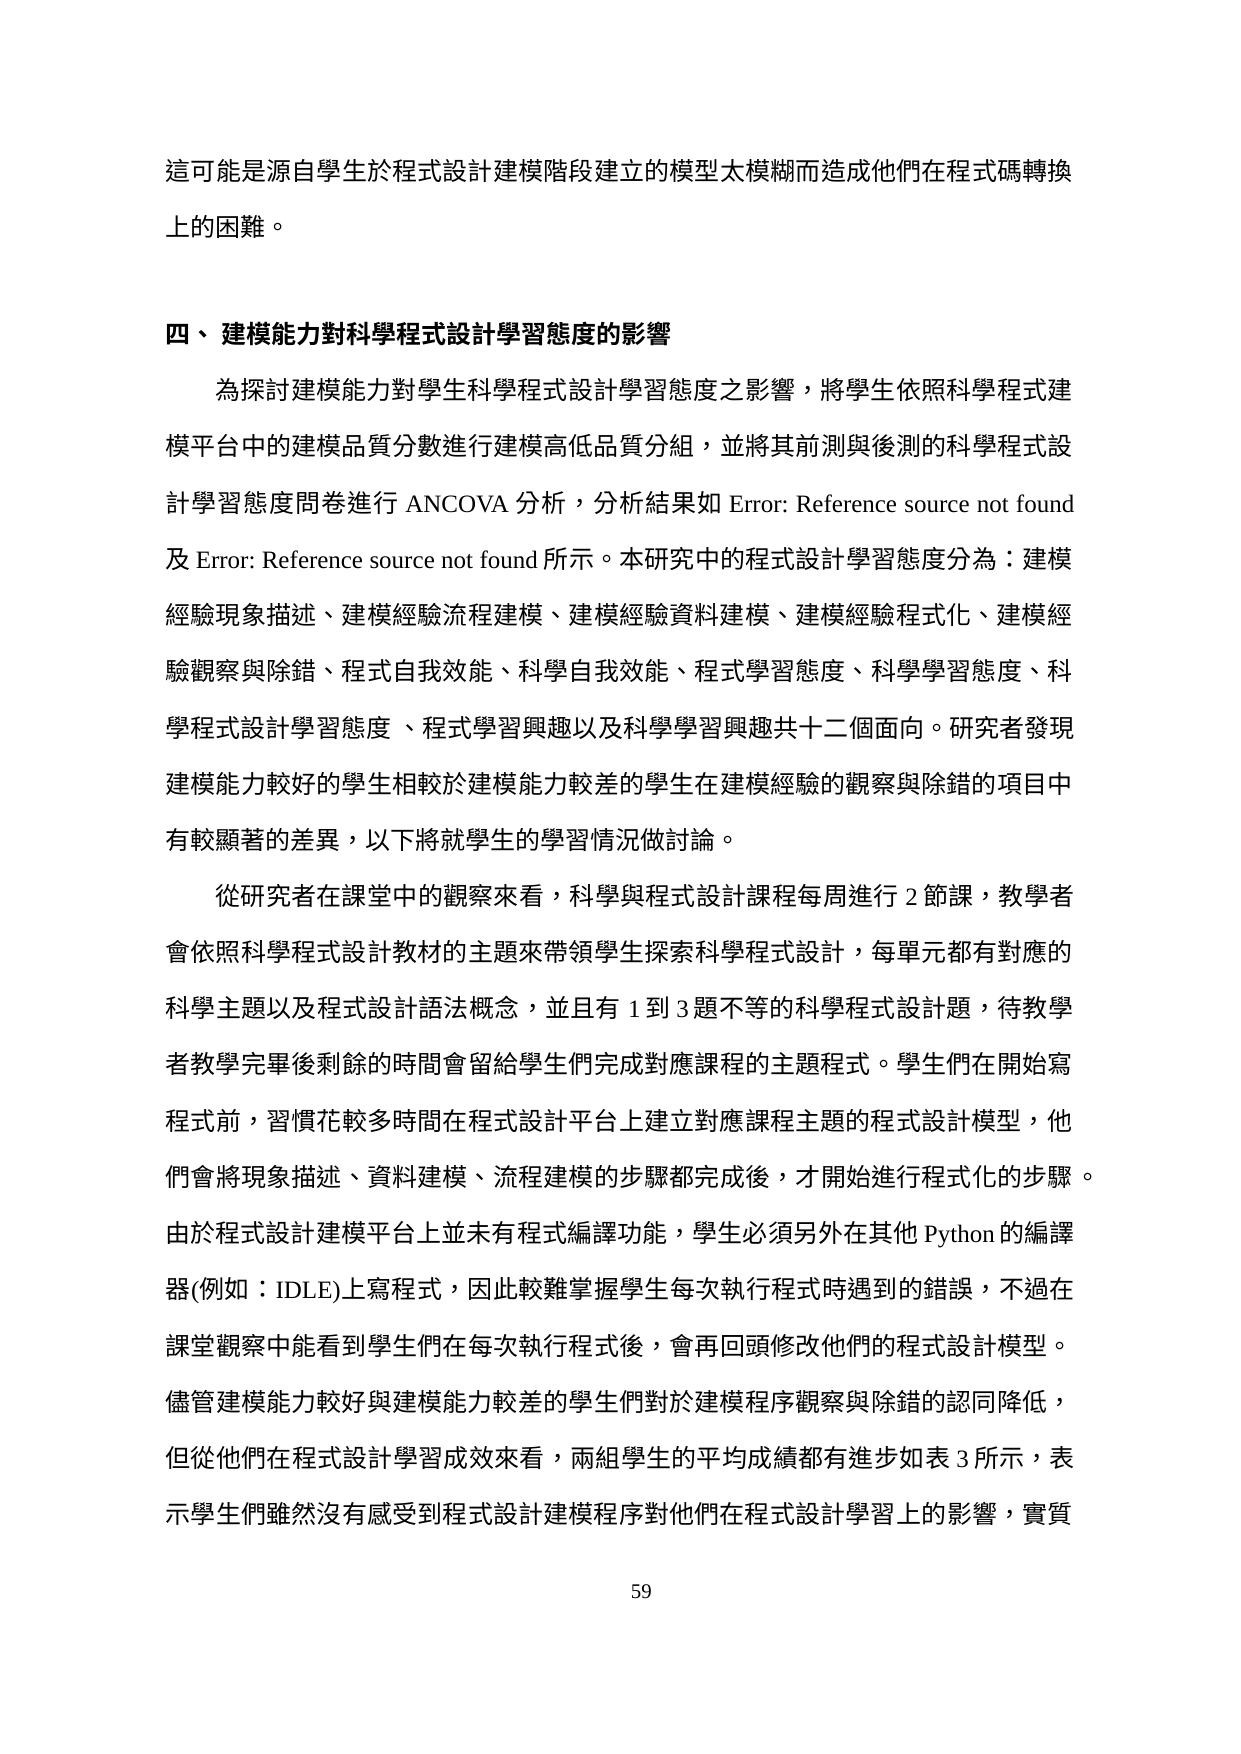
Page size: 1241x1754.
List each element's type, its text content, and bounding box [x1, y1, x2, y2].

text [165, 876, 1075, 1532]
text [165, 151, 1075, 244]
text 四、 建模能力對科學程式設計學習態度的影響 [165, 314, 1075, 352]
